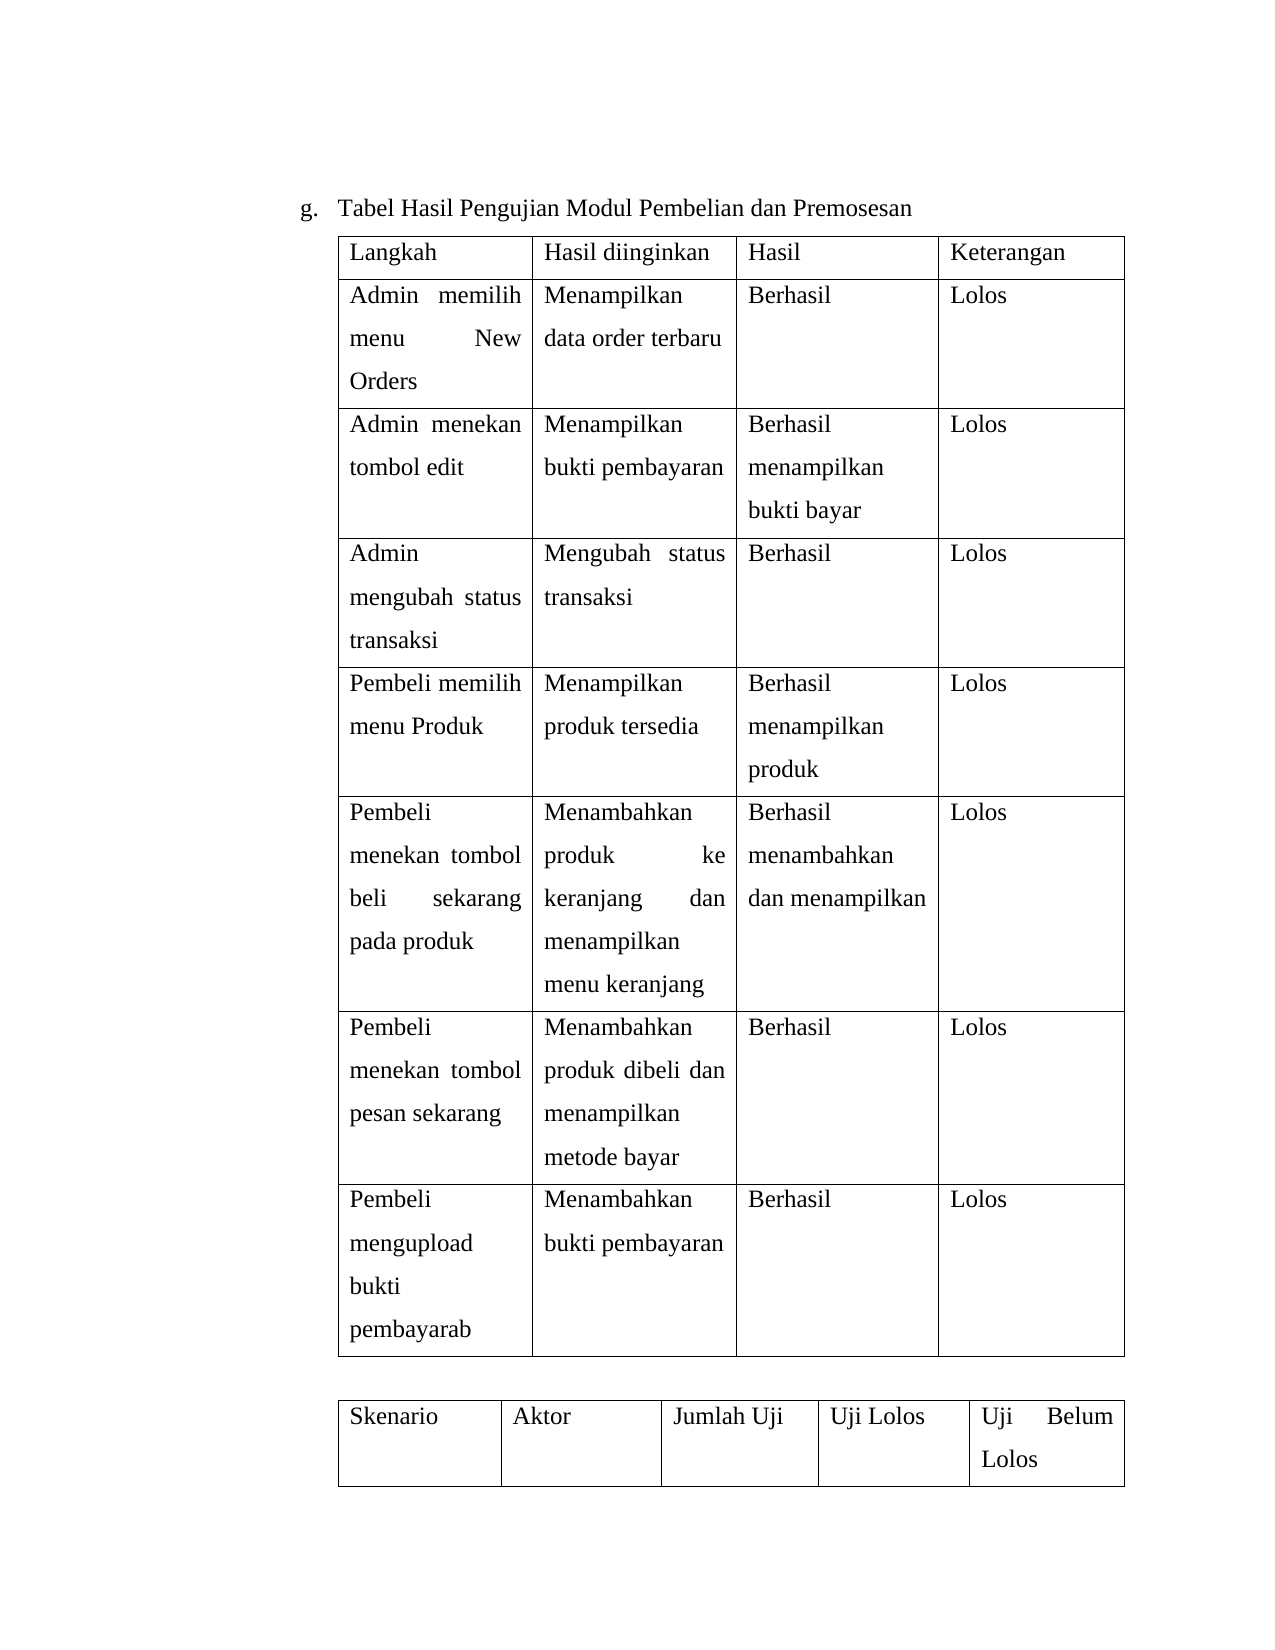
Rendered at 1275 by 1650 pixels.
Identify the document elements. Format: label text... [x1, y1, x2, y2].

table_header Jumlah Uji [662, 1401, 818, 1486]
table_header Hasil [737, 237, 938, 279]
table_header Aktor [502, 1401, 661, 1486]
table_cell Lolos [939, 1185, 1124, 1356]
table_cell Menampilkan produk tersedia [533, 668, 736, 796]
table_cell Berhasil menampilkan produk [737, 668, 938, 796]
table_cell Admin mengubah status transaksi [339, 539, 532, 667]
table_cell Lolos [939, 409, 1124, 537]
table_cell Lolos [939, 280, 1124, 408]
table_cell Pembeli mengupload bukti pembayarab [339, 1185, 532, 1356]
table_cell Lolos [939, 668, 1124, 796]
table_cell Lolos [939, 539, 1124, 667]
table_header Langkah [339, 237, 532, 279]
table_cell Berhasil menampilkan bukti bayar [737, 409, 938, 537]
table_cell Pembeli memilih menu Produk [339, 668, 532, 796]
table_header Uji Lolos [819, 1401, 969, 1486]
table_cell Menampilkan data order terbaru [533, 280, 736, 408]
table_cell Berhasil [737, 1185, 938, 1356]
table_cell Menambahkan produk ke keranjang dan menampilkan menu keranjang [533, 797, 736, 1011]
table_cell Admin memilih menu New Orders [339, 280, 532, 408]
table_cell Pembeli menekan tombol pesan sekarang [339, 1012, 532, 1183]
table_cell Admin menekan tombol edit [339, 409, 532, 537]
table_cell Lolos [939, 797, 1124, 1011]
table_header Skenario [339, 1401, 501, 1486]
table_cell Menambahkan bukti pembayaran [533, 1185, 736, 1356]
list Tabel Hasil Pengujian Modul Pembelian dan Premosesan [300, 193, 1125, 222]
table_header Hasil diinginkan [533, 237, 736, 279]
table_cell Pembeli menekan tombol beli sekarang pada produk [339, 797, 532, 1011]
table_cell Berhasil [737, 280, 938, 408]
table_cell Mengubah status transaksi [533, 539, 736, 667]
table_cell Berhasil menambahkan dan menampilkan [737, 797, 938, 1011]
table_cell Menambahkan produk dibeli dan menampilkan metode bayar [533, 1012, 736, 1183]
table_cell Lolos [939, 1012, 1124, 1183]
table_cell Berhasil [737, 539, 938, 667]
table_header Keterangan [939, 237, 1124, 279]
table_cell Berhasil [737, 1012, 938, 1183]
table_header Uji Belum Lolos [970, 1401, 1124, 1486]
table_cell Menampilkan bukti pembayaran [533, 409, 736, 537]
